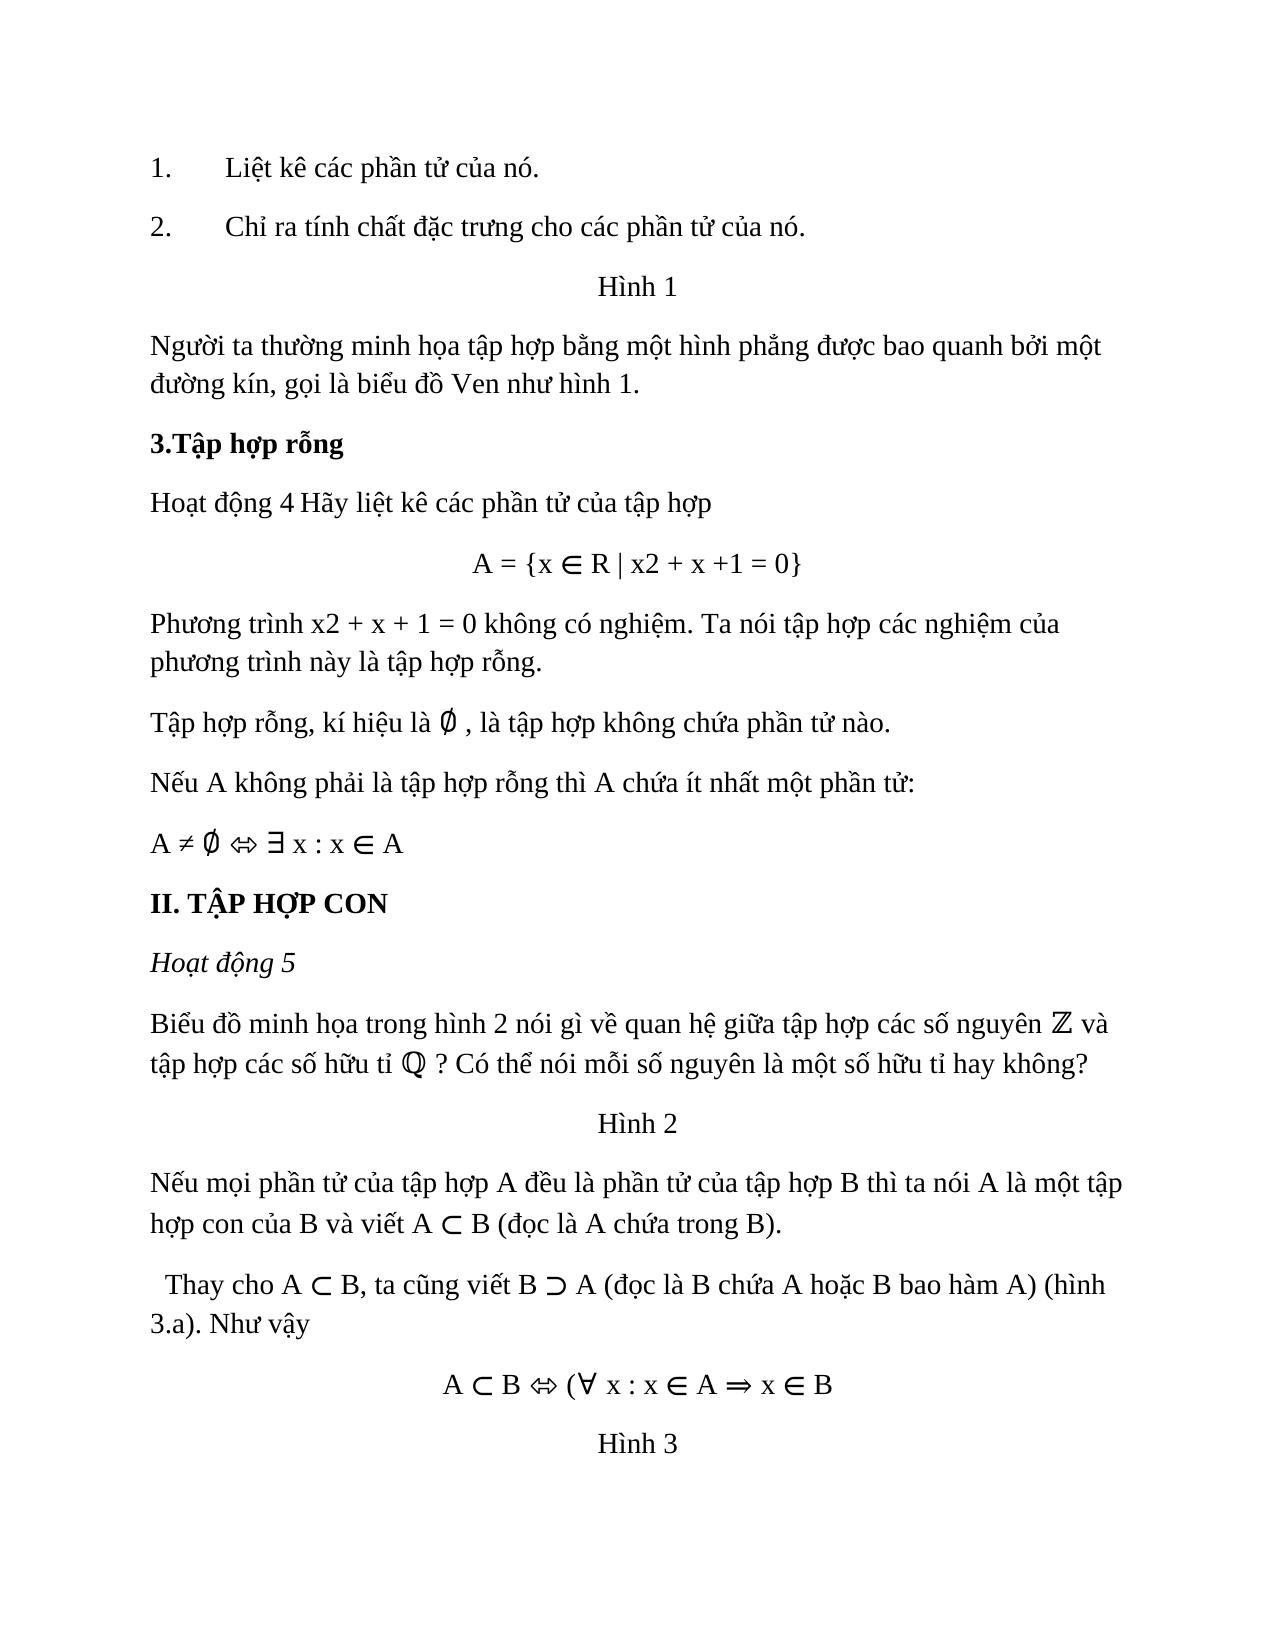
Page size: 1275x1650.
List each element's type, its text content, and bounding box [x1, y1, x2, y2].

text Người ta thường minh họa tập hợp bằng một hình phẳng được bao quanh bởi một đường kín, gọi là biểu đồ Ven như hình 1. [150, 328, 1125, 400]
text 1. Liệt kê các phần tử của nó. [150, 150, 1125, 183]
text II. TẬP HỢP CON [150, 886, 1125, 919]
text Nếu A không phải là tập hợp rỗng thì A chứa ít nhất một phần tử: [150, 765, 1125, 799]
text Hình 3 [150, 1426, 1125, 1460]
text Biểu đồ minh họa trong hình 2 nói gì về quan hệ giữa tập hợp các số nguyên ℤ và tập hợp các số hữu tỉ ℚ ? Có thể nói mỗi số nguyên là một số hữu tỉ hay không? [150, 1004, 1125, 1080]
text 2. Chỉ ra tính chất đặc trưng cho các phần tử của nó. [150, 209, 1125, 243]
text 3.Tập hợp rỗng [150, 426, 1125, 459]
text Thay cho A ⊂ B, ta cũng viết B ⊃ A (đọc là B chứa A hoặc B bao hàm A) (hình 3.a). Như vậy [150, 1266, 1125, 1339]
text Tập hợp rỗng, kí hiệu là ∅ , là tập hợp không chứa phần tử nào. [150, 704, 1125, 739]
text A ≠ ∅ ⬄ ∃ x : x ∈ A [150, 824, 1125, 860]
text A ⊂ B ⬄ (∀ x : x ∈ A ⇒ x ∈ B [150, 1365, 1125, 1400]
text Nếu mọi phần tử của tập hợp A đều là phần tử của tập hợp B thì ta nói A là một tập hợp con của B và viết A ⊂ B (đọc là A chứa trong B). [150, 1166, 1125, 1239]
text Hình 1 [150, 269, 1125, 302]
text A = {x ∈ R | x2 + x +1 = 0} [150, 545, 1125, 580]
text Hoạt động 5 [150, 945, 1125, 979]
text Phương trình x2 + x + 1 = 0 không có nghiệm. Ta nói tập hợp các nghiệm của phương trình này là tập hợp rỗng. [150, 606, 1125, 678]
text Hình 2 [150, 1106, 1125, 1140]
text Hoạt động 4 Hãy liệt kê các phần tử của tập hợp [150, 485, 1125, 519]
